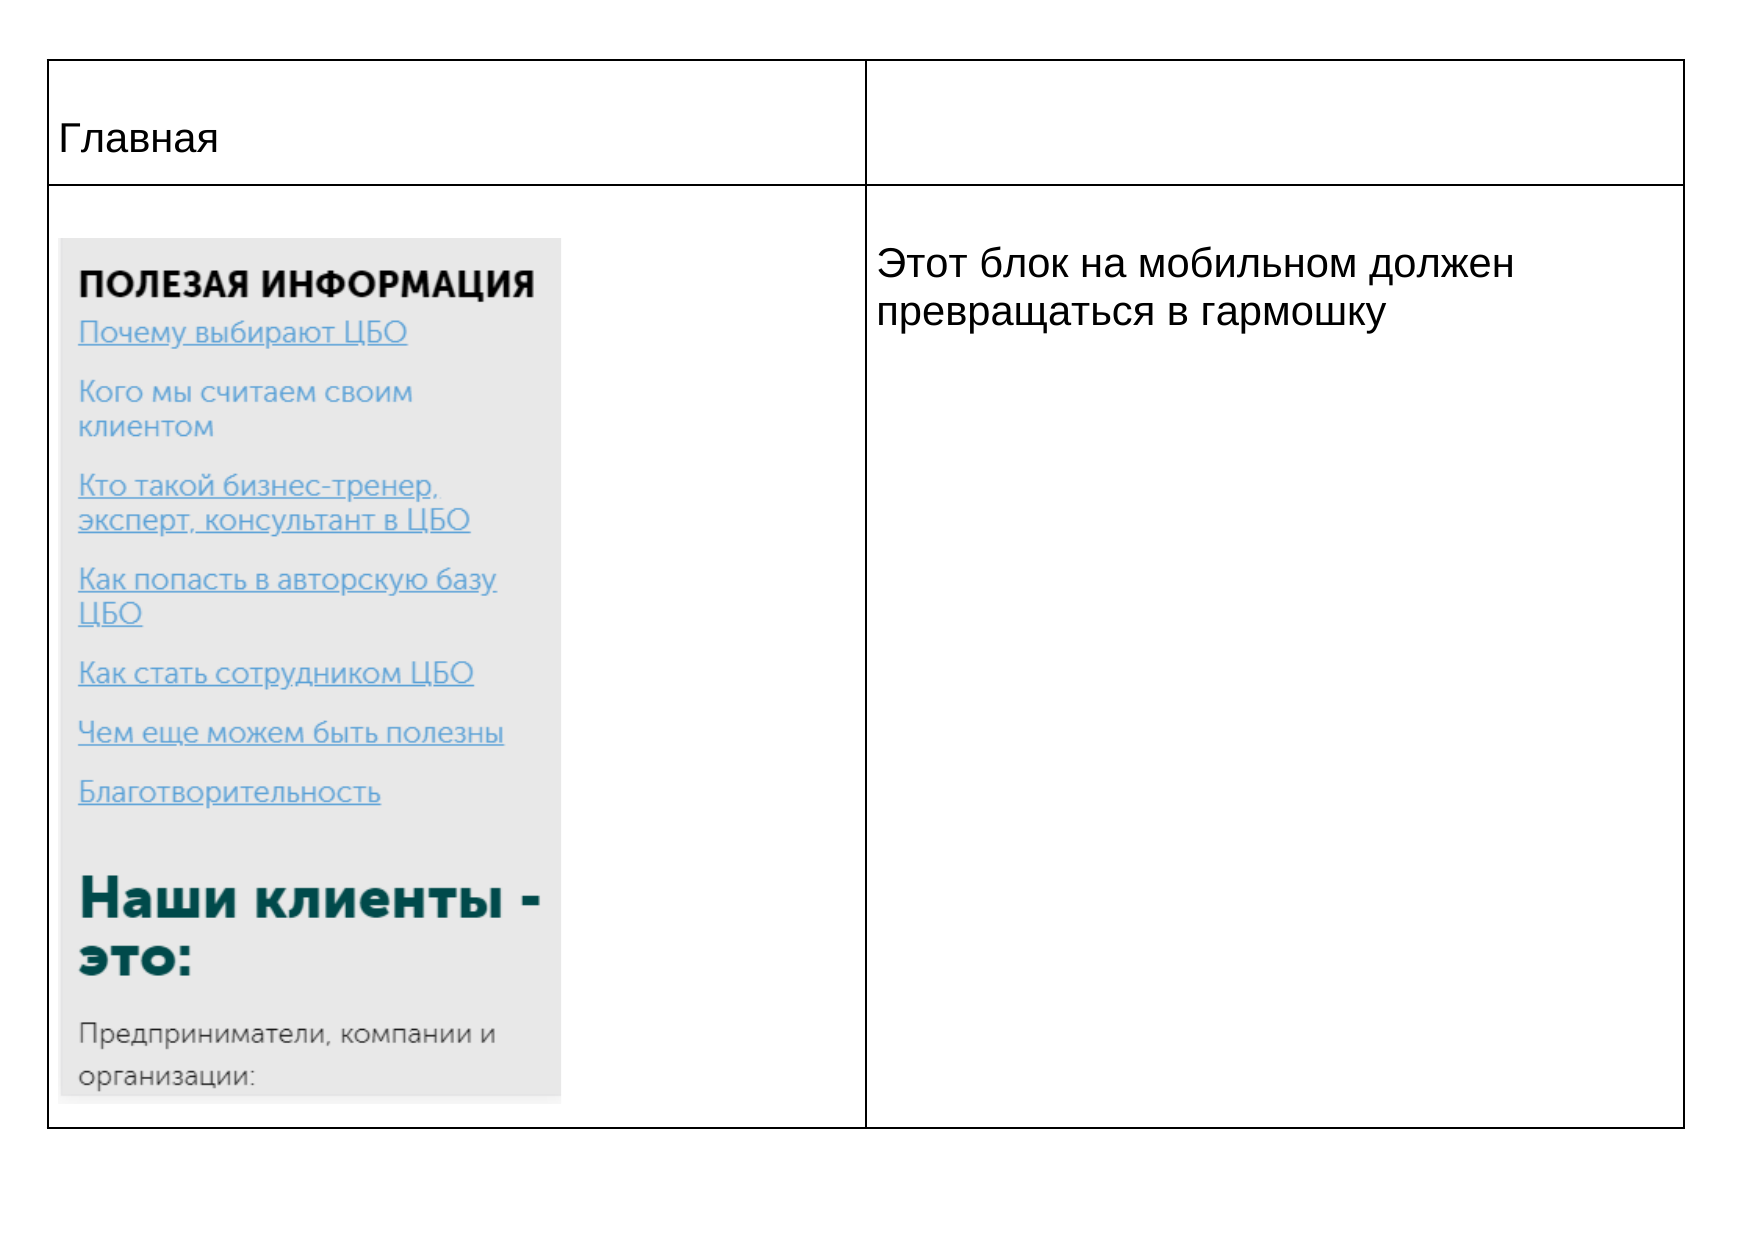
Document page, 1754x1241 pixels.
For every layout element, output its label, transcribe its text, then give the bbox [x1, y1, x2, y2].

table_header Главная [49, 61, 865, 184]
table_cell Этот блок на мобильном должен превращаться в гармошку [867, 186, 1683, 1127]
table_header [867, 61, 1683, 184]
table_cell [49, 186, 865, 1127]
picture [58, 238, 562, 1104]
